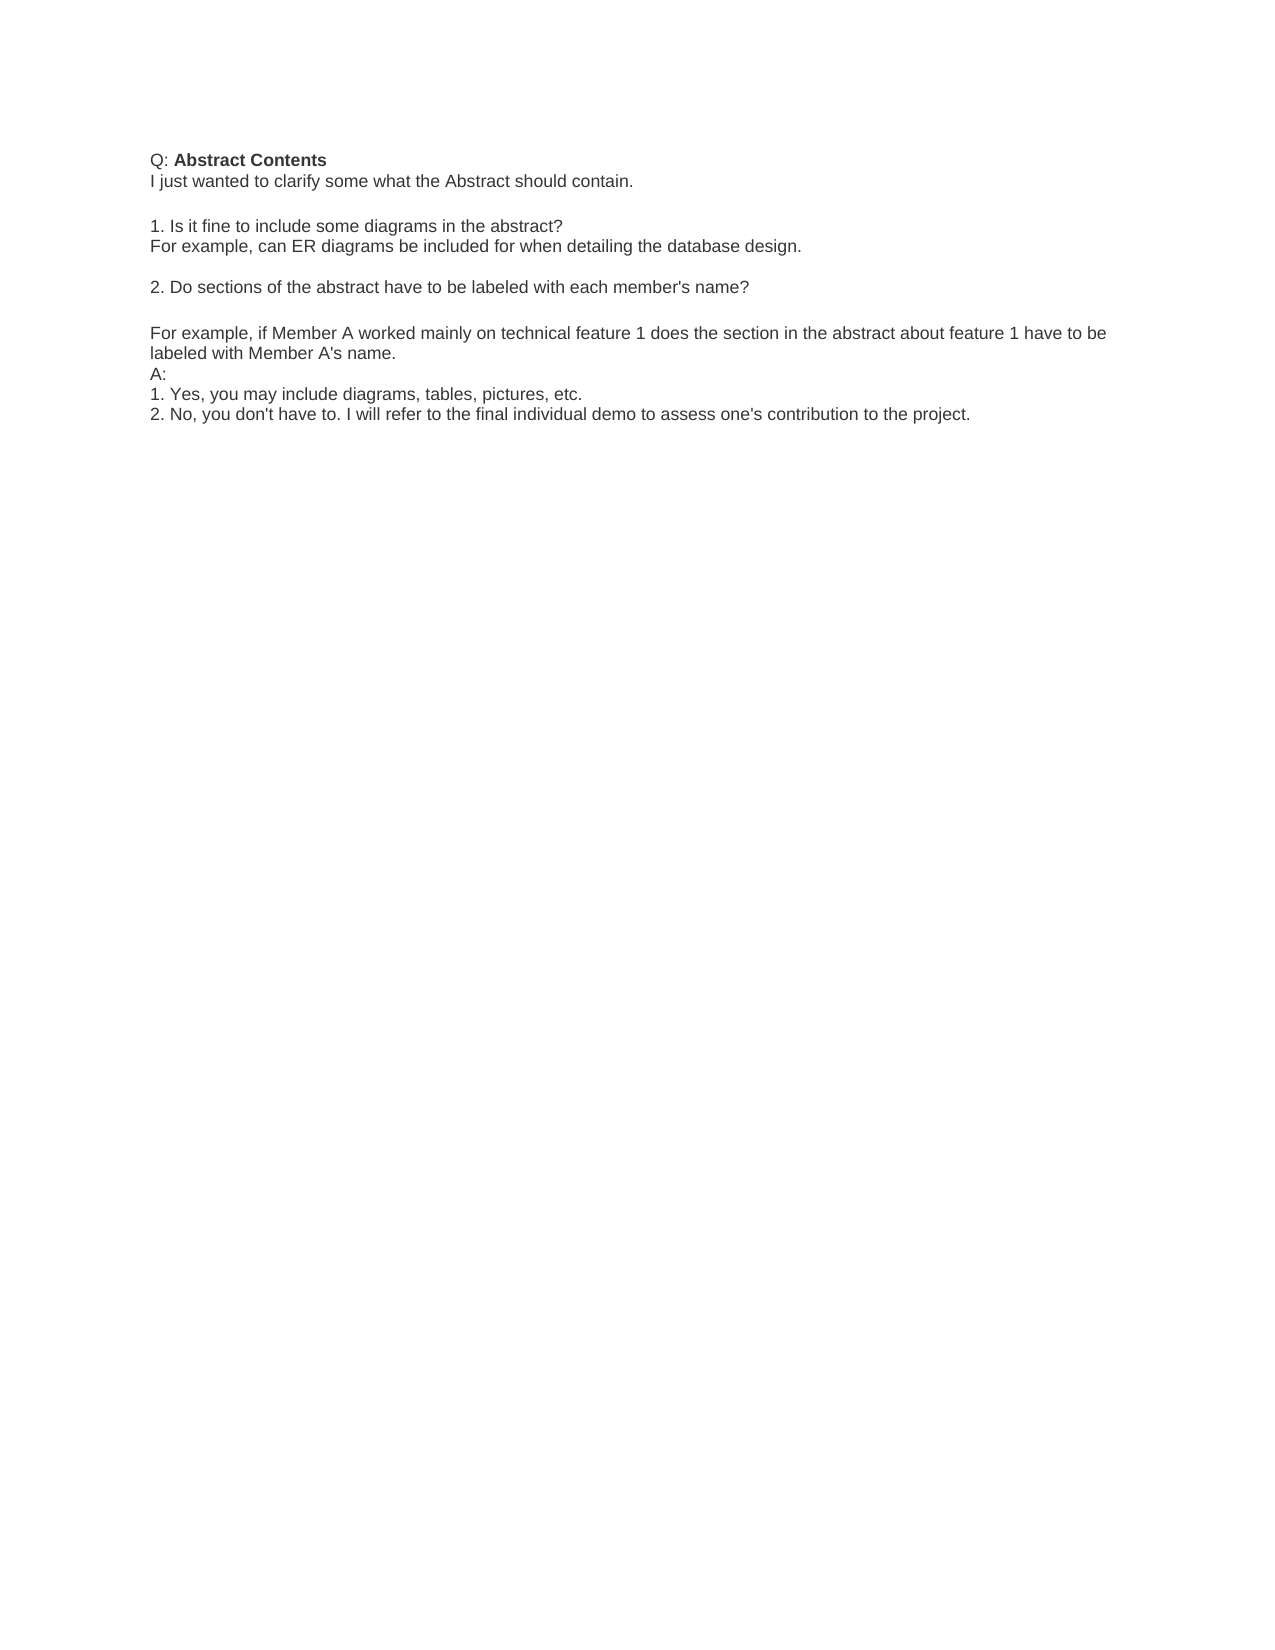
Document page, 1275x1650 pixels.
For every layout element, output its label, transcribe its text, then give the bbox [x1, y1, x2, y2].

text 2. No, you don't have to. I will refer to the final individual demo to assess one's contribution to the project. [150, 404, 1125, 424]
text I just wanted to clarify some what the Abstract should contain. [150, 170, 1125, 191]
text A: [150, 363, 1125, 384]
text For example, if Member A worked mainly on technical feature 1 does the section in the abstract about feature 1 have to be labeled with Member A's name. [150, 322, 1125, 363]
text Q: Abstract Contents [150, 150, 1125, 170]
text 1. Yes, you may include diagrams, tables, pictures, etc. [150, 384, 1125, 404]
text 1. Is it fine to include some diagrams in the abstract? For example, can ER diagrams be included for when detailing the database design. 2. Do sections of the abstract have to be labeled with each member's name? [150, 216, 1125, 297]
